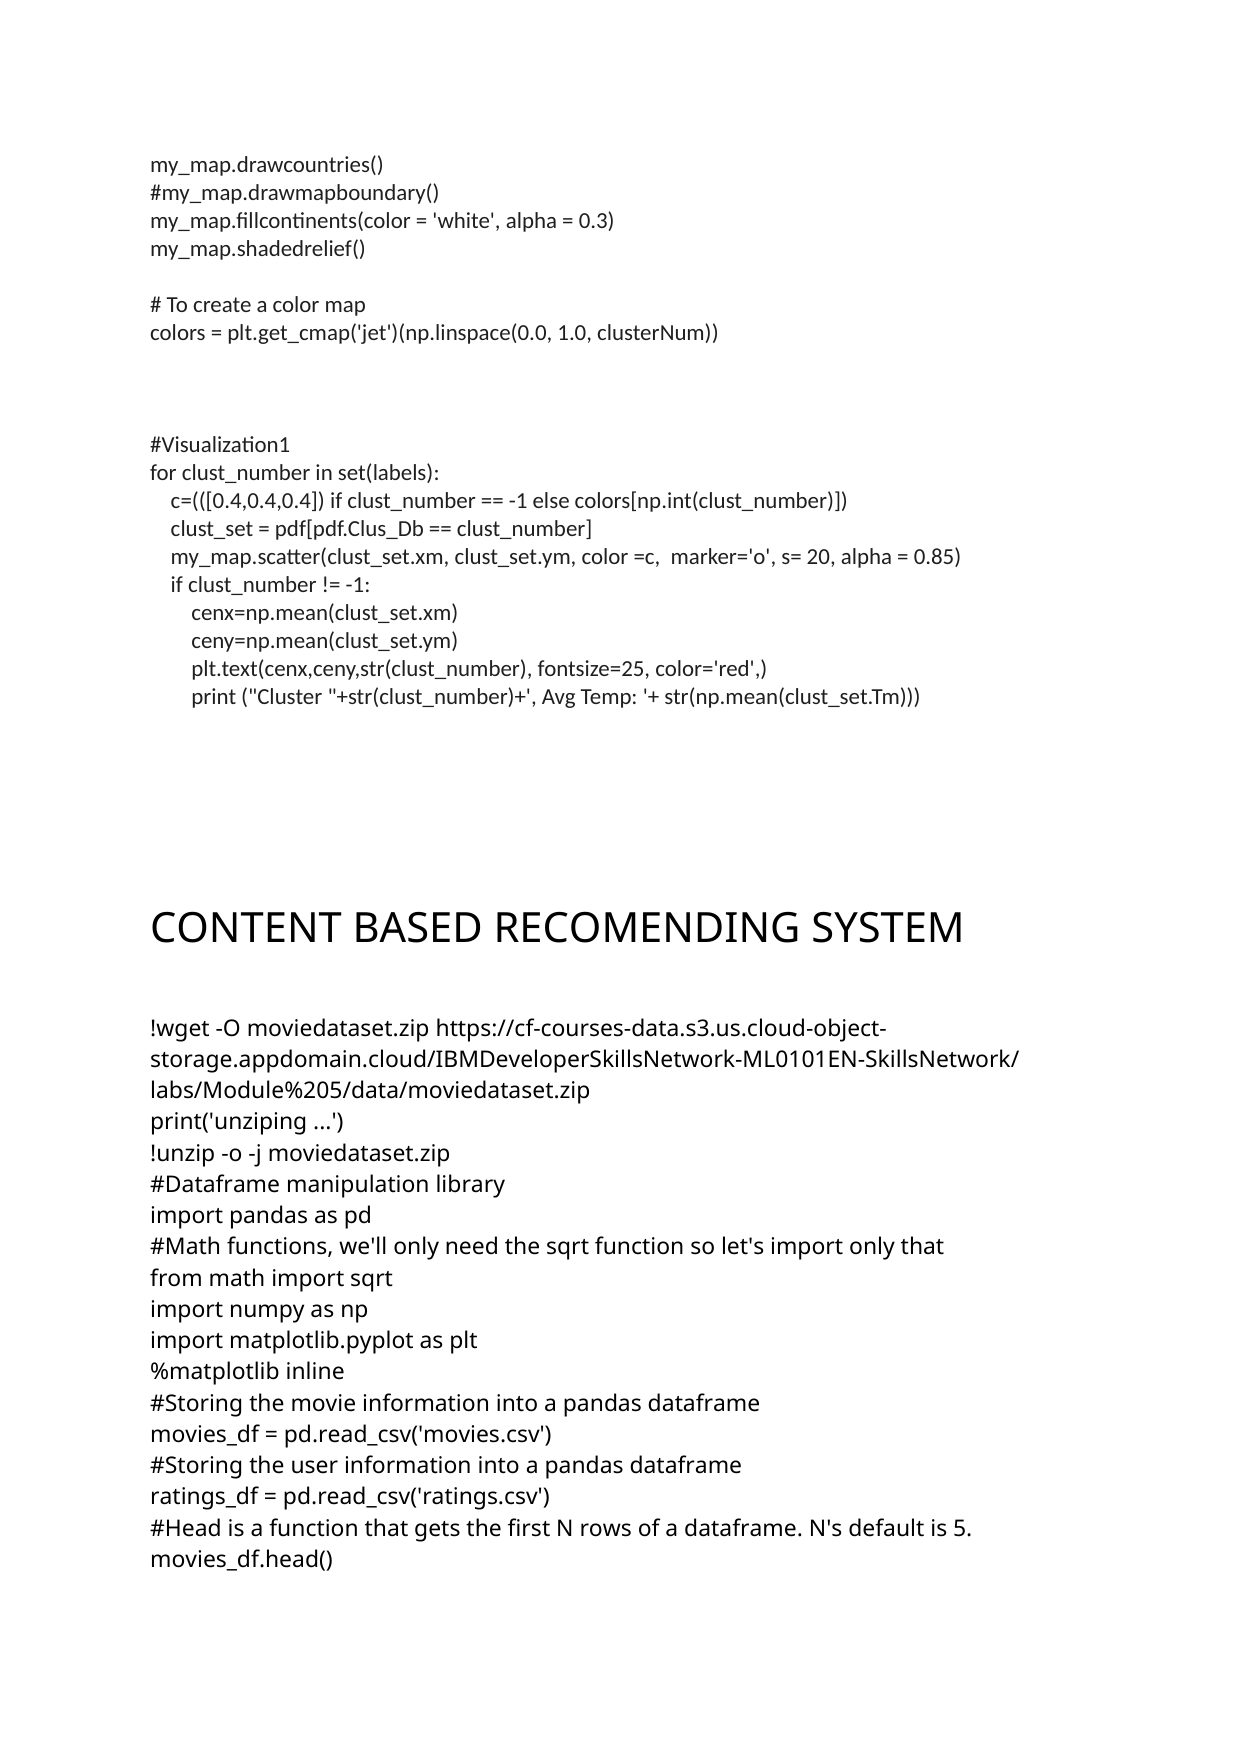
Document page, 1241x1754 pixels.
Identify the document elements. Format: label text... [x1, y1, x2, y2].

text for clust_number in set(labels): [150, 458, 1090, 486]
text my_map.shadedrelief() [150, 234, 1090, 262]
text #Dataframe manipulation library [150, 1168, 1090, 1199]
text if clust_number != -1: [150, 570, 1090, 598]
text %matplotlib inline [150, 1355, 1090, 1386]
text #Storing the movie information into a pandas dataframe [150, 1386, 1090, 1418]
text colors = plt.get_cmap('jet')(np.linspace(0.0, 1.0, clusterNum)) [150, 318, 1090, 346]
text my_map.scatter(clust_set.xm, clust_set.ym, color =c, marker='o', s= 20, alpha = 0.85) [150, 542, 1090, 570]
text ceny=np.mean(clust_set.ym) [150, 626, 1090, 654]
text # To create a color map [150, 290, 1090, 318]
text print('unziping ...') [150, 1105, 1090, 1136]
text #Head is a function that gets the first N rows of a dataframe. N's default is 5. [150, 1511, 1090, 1543]
text #Storing the user information into a pandas dataframe [150, 1449, 1090, 1480]
text import matplotlib.pyplot as plt [150, 1324, 1090, 1355]
text #Math functions, we'll only need the sqrt function so let's import only that [150, 1230, 1090, 1261]
text movies_df = pd.read_csv('movies.csv') [150, 1418, 1090, 1449]
text !unzip -o -j moviedataset.zip [150, 1136, 1090, 1168]
text c=(([0.4,0.4,0.4]) if clust_number == -1 else colors[np.int(clust_number)]) [150, 486, 1090, 514]
text #my_map.drawmapboundary() [150, 178, 1090, 206]
text my_map.drawcountries() [150, 150, 1090, 178]
text plt.text(cenx,ceny,str(clust_number), fontsize=25, color='red',) [150, 654, 1090, 682]
text cenx=np.mean(clust_set.xm) [150, 598, 1090, 626]
text my_map.fillcontinents(color = 'white', alpha = 0.3) [150, 206, 1090, 234]
text clust_set = pdf[pdf.Clus_Db == clust_number] [150, 514, 1090, 542]
text !wget -O moviedataset.zip https://cf-courses-data.s3.us.cloud-object-storage.appdomain.cloud/IBMDeveloperSkillsNetwork-ML0101EN-SkillsNetwork/labs/Module%205/data/moviedataset.zip [150, 1011, 1090, 1105]
text #Visualization1 [150, 430, 1090, 458]
text import pandas as pd [150, 1199, 1090, 1230]
text from math import sqrt [150, 1261, 1090, 1293]
text ratings_df = pd.read_csv('ratings.csv') [150, 1480, 1090, 1511]
text import numpy as np [150, 1293, 1090, 1324]
text CONTENT BASED RECOMENDING SYSTEM [150, 898, 1090, 955]
text movies_df.head() [150, 1543, 1090, 1574]
text print ("Cluster "+str(clust_number)+', Avg Temp: '+ str(np.mean(clust_set.Tm))) [150, 682, 1090, 710]
